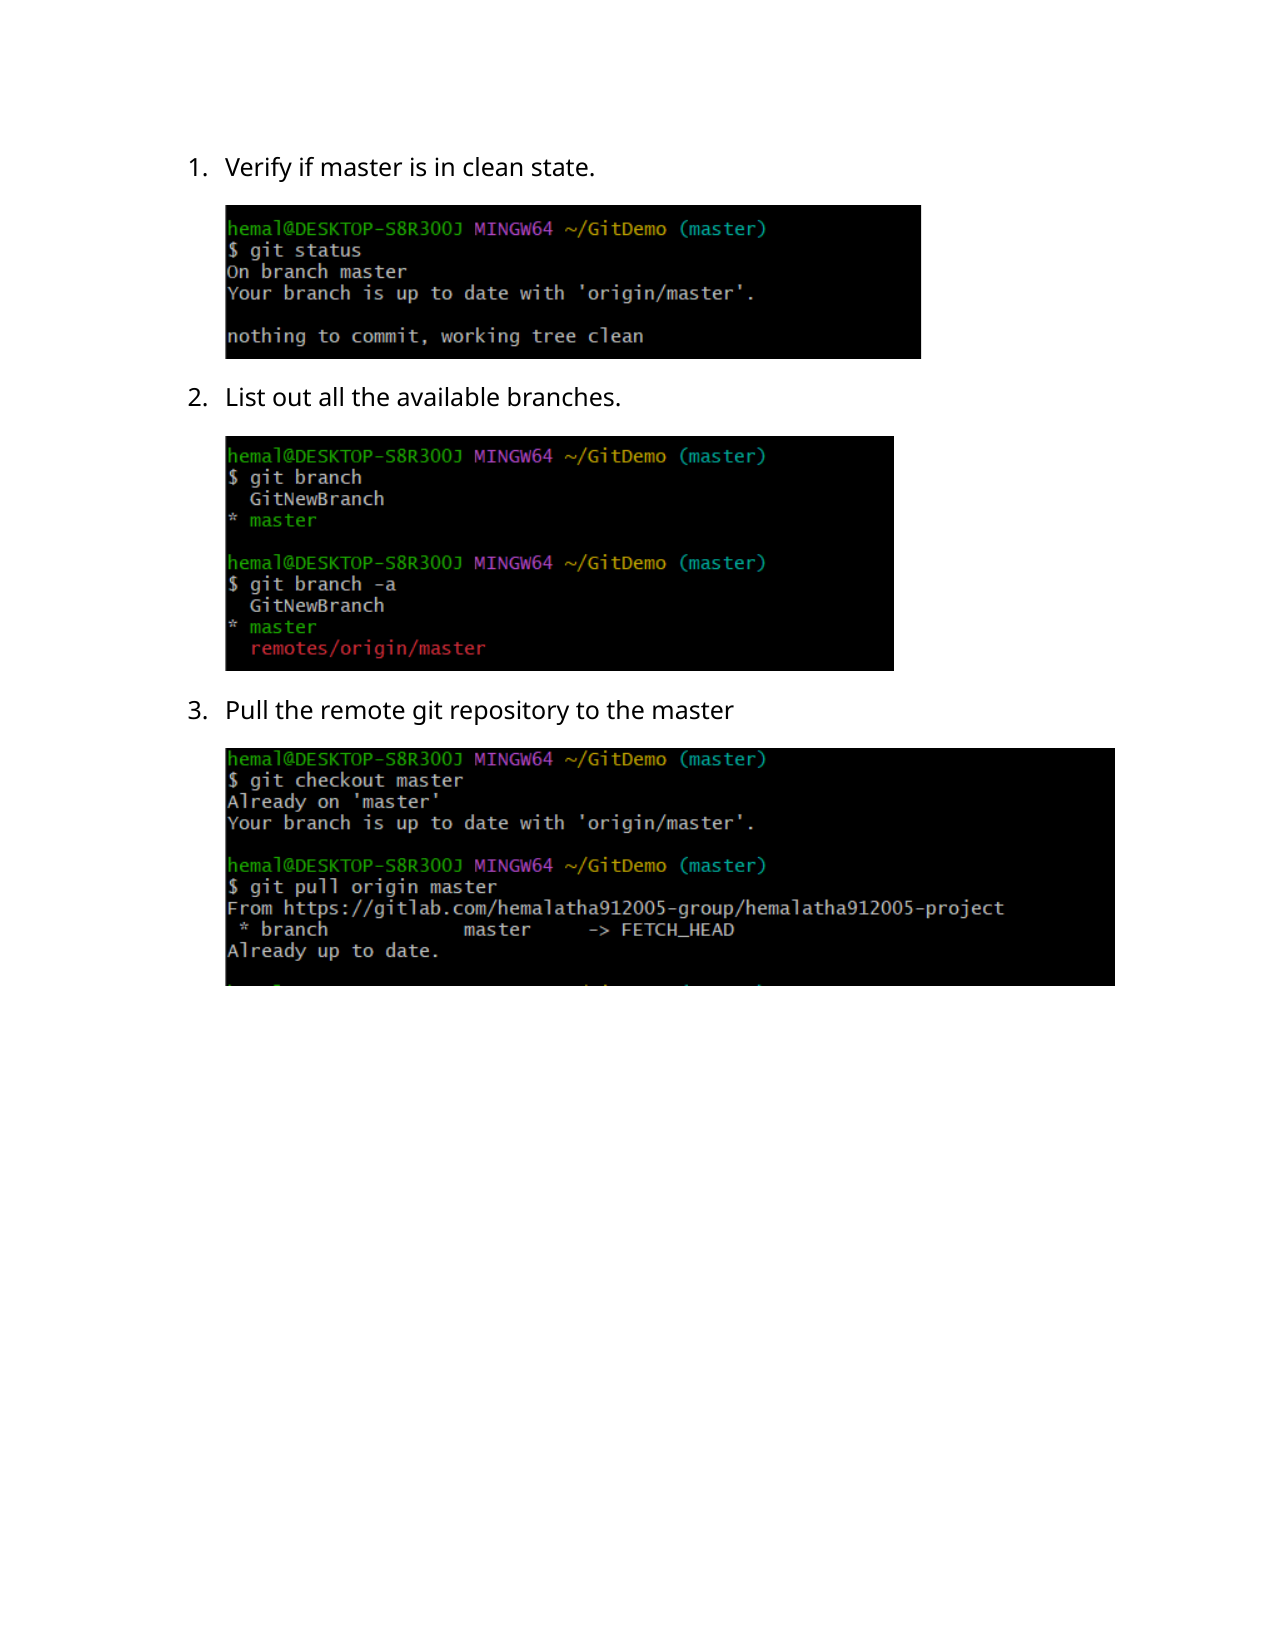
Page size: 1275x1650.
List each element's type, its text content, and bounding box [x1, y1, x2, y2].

list List out all the available branches. [187, 380, 1125, 414]
picture [225, 436, 894, 671]
picture [225, 748, 1115, 986]
picture [225, 205, 922, 359]
list Pull the remote git repository to the master [187, 693, 1125, 727]
list Verify if master is in clean state. [187, 150, 1125, 184]
